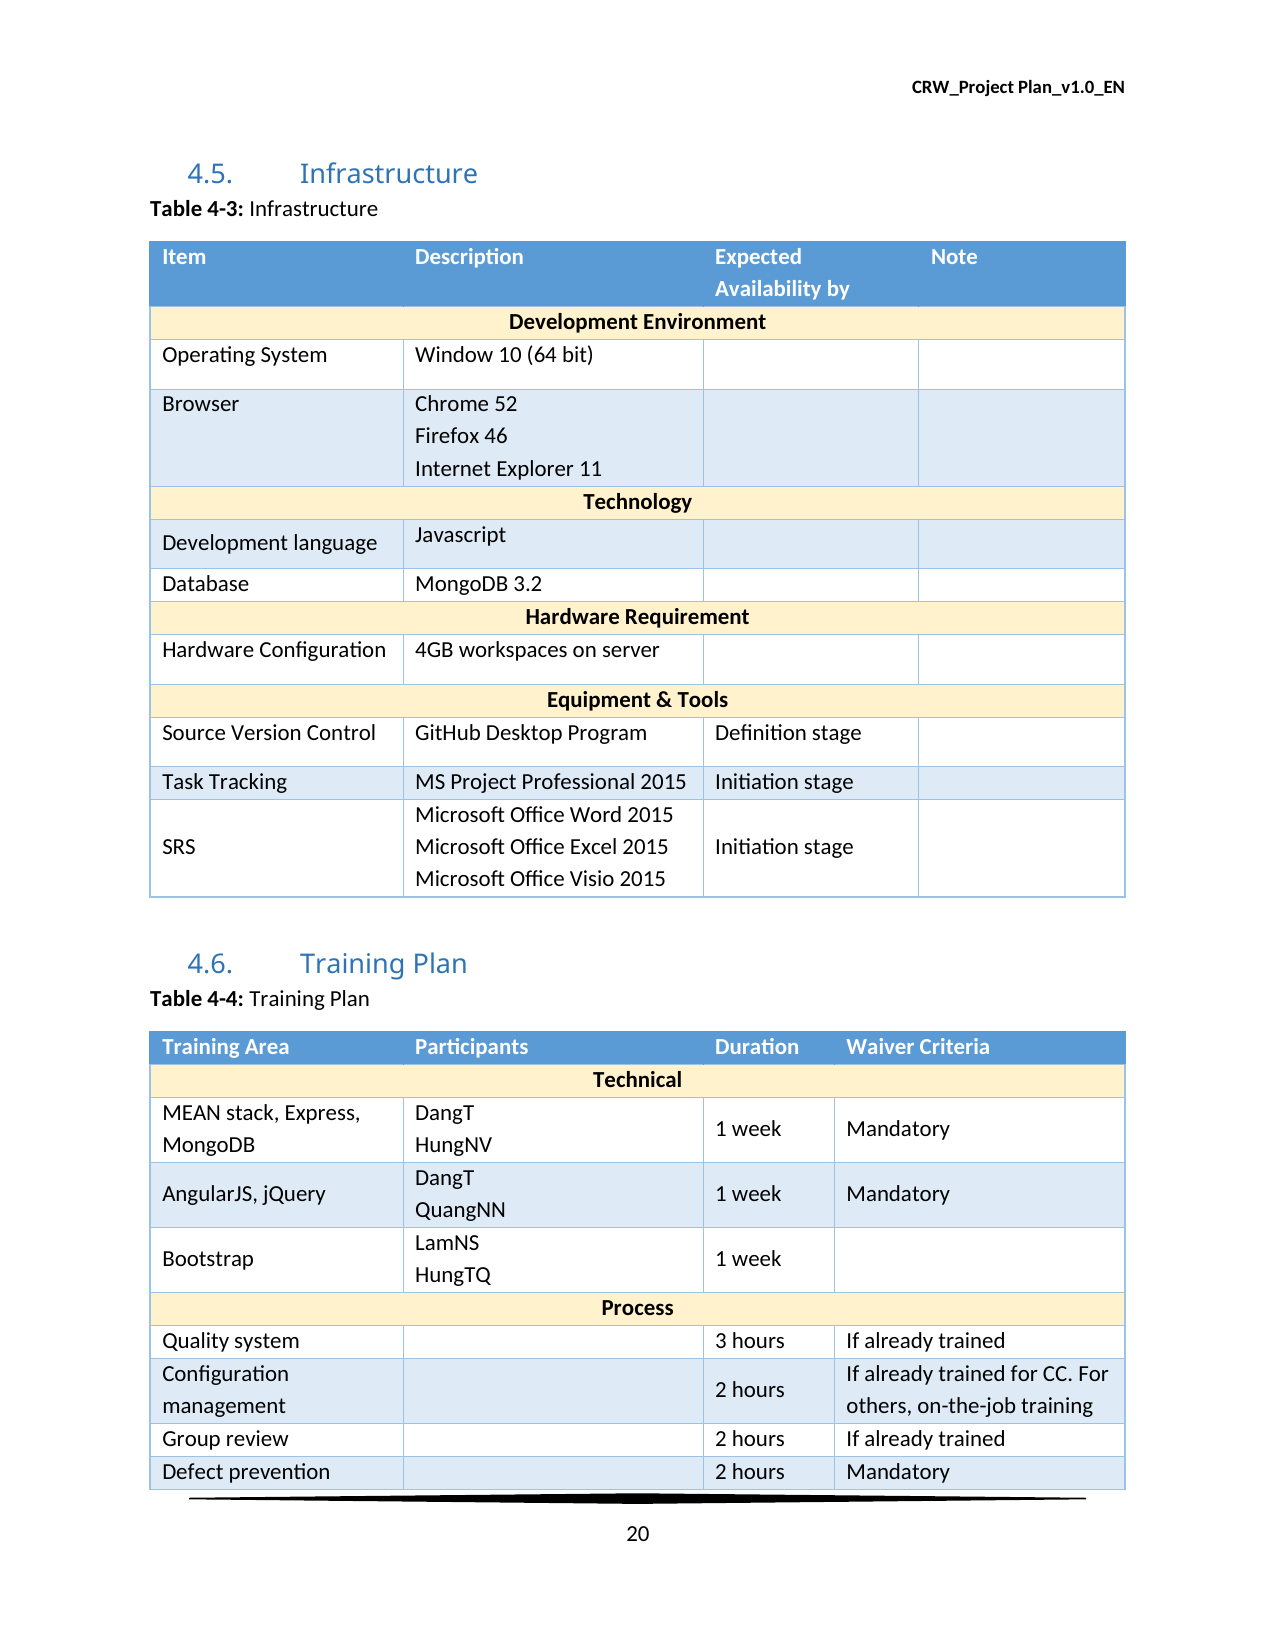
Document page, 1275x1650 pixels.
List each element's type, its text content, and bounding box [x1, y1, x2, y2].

text Table 4-4: Training Plan [150, 984, 1125, 1012]
table_cell Configuration management [151, 1359, 403, 1423]
text Table 4-3: Infrastructure [150, 194, 1125, 222]
table_cell [919, 718, 1124, 766]
table_header Description [404, 242, 703, 306]
table_cell GitHub Desktop Program [404, 718, 703, 766]
table_cell Task Tracking [151, 767, 403, 799]
table_cell 1 week [704, 1228, 834, 1292]
table_cell Hardware Requirement [151, 602, 1124, 634]
table_cell Quality system [151, 1326, 403, 1358]
table_cell Database [151, 569, 403, 601]
table_cell [919, 767, 1124, 799]
table_cell Operating System [151, 340, 403, 388]
table_cell Equipment & Tools [151, 685, 1124, 717]
table_cell Microsoft Office Word 2015 Microsoft Office Excel 2015 Microsoft Office Visio 2015 [404, 800, 703, 896]
table_cell [919, 390, 1124, 486]
table_cell [404, 1457, 703, 1489]
table_cell [704, 569, 918, 601]
table_cell [919, 520, 1124, 568]
table_cell [704, 635, 918, 684]
table_cell MongoDB 3.2 [404, 569, 703, 601]
table_header Waiver Criteria [835, 1032, 1124, 1064]
table_cell Group review [151, 1424, 403, 1456]
table_cell [835, 1228, 1124, 1292]
table_cell 3 hours [704, 1326, 834, 1358]
table_cell 4GB workspaces on server [404, 635, 703, 684]
table_cell 2 hours [704, 1359, 834, 1423]
table_cell 1 week [704, 1163, 834, 1227]
table_cell Bootstrap [151, 1228, 403, 1292]
table_cell [404, 1326, 703, 1358]
table_cell [704, 390, 918, 486]
table_cell Mandatory [835, 1457, 1124, 1489]
table_cell [919, 569, 1124, 601]
table_cell 1 week [704, 1098, 834, 1162]
subtitle Training Plan [187, 944, 1125, 981]
table_cell MEAN stack, Express, MongoDB [151, 1098, 403, 1162]
table_cell Window 10 (64 bit) [404, 340, 703, 388]
table_cell Technology [151, 487, 1124, 519]
table_cell [919, 635, 1124, 684]
table_header Participants [404, 1032, 703, 1064]
table_cell Source Version Control [151, 718, 403, 766]
table_cell Defect prevention [151, 1457, 403, 1489]
table_cell DangT HungNV [404, 1098, 703, 1162]
table_cell Initiation stage [704, 800, 918, 896]
table_cell SRS [151, 800, 403, 896]
table_cell Definition stage [704, 718, 918, 766]
subtitle Infrastructure [187, 154, 1125, 191]
table_cell Development language [151, 520, 403, 568]
table_cell [919, 340, 1124, 388]
table_header Note [919, 242, 1124, 306]
table_cell [704, 340, 918, 388]
table_cell 2 hours [704, 1457, 834, 1489]
table_header Expected Availability by [704, 242, 918, 306]
table_cell Hardware Configuration [151, 635, 403, 684]
table_cell Initiation stage [704, 767, 918, 799]
table_cell If already trained for CC. For others, on-the-job training [835, 1359, 1124, 1423]
table_cell DangT QuangNN [404, 1163, 703, 1227]
table_cell Chrome 52 Firefox 46 Internet Explorer 11 [404, 390, 703, 486]
table_cell [919, 800, 1124, 896]
table_cell AngularJS, jQuery [151, 1163, 403, 1227]
table_cell Development Environment [151, 307, 1124, 339]
table_cell If already trained [835, 1424, 1124, 1456]
table_header Item [151, 242, 403, 306]
table_header Training Area [151, 1032, 403, 1064]
table_cell LamNS HungTQ [404, 1228, 703, 1292]
table_cell Technical [151, 1065, 1124, 1097]
table_cell Browser [151, 390, 403, 486]
table_cell [404, 1359, 703, 1423]
table_cell [704, 520, 918, 568]
table_header Duration [704, 1032, 834, 1064]
table_cell Mandatory [835, 1098, 1124, 1162]
table_cell If already trained [835, 1326, 1124, 1358]
table_cell [404, 1424, 703, 1456]
table_cell Process [151, 1293, 1124, 1325]
table_cell 2 hours [704, 1424, 834, 1456]
table_cell Javascript [404, 520, 703, 568]
table_cell Mandatory [835, 1163, 1124, 1227]
table_cell MS Project Professional 2015 [404, 767, 703, 799]
